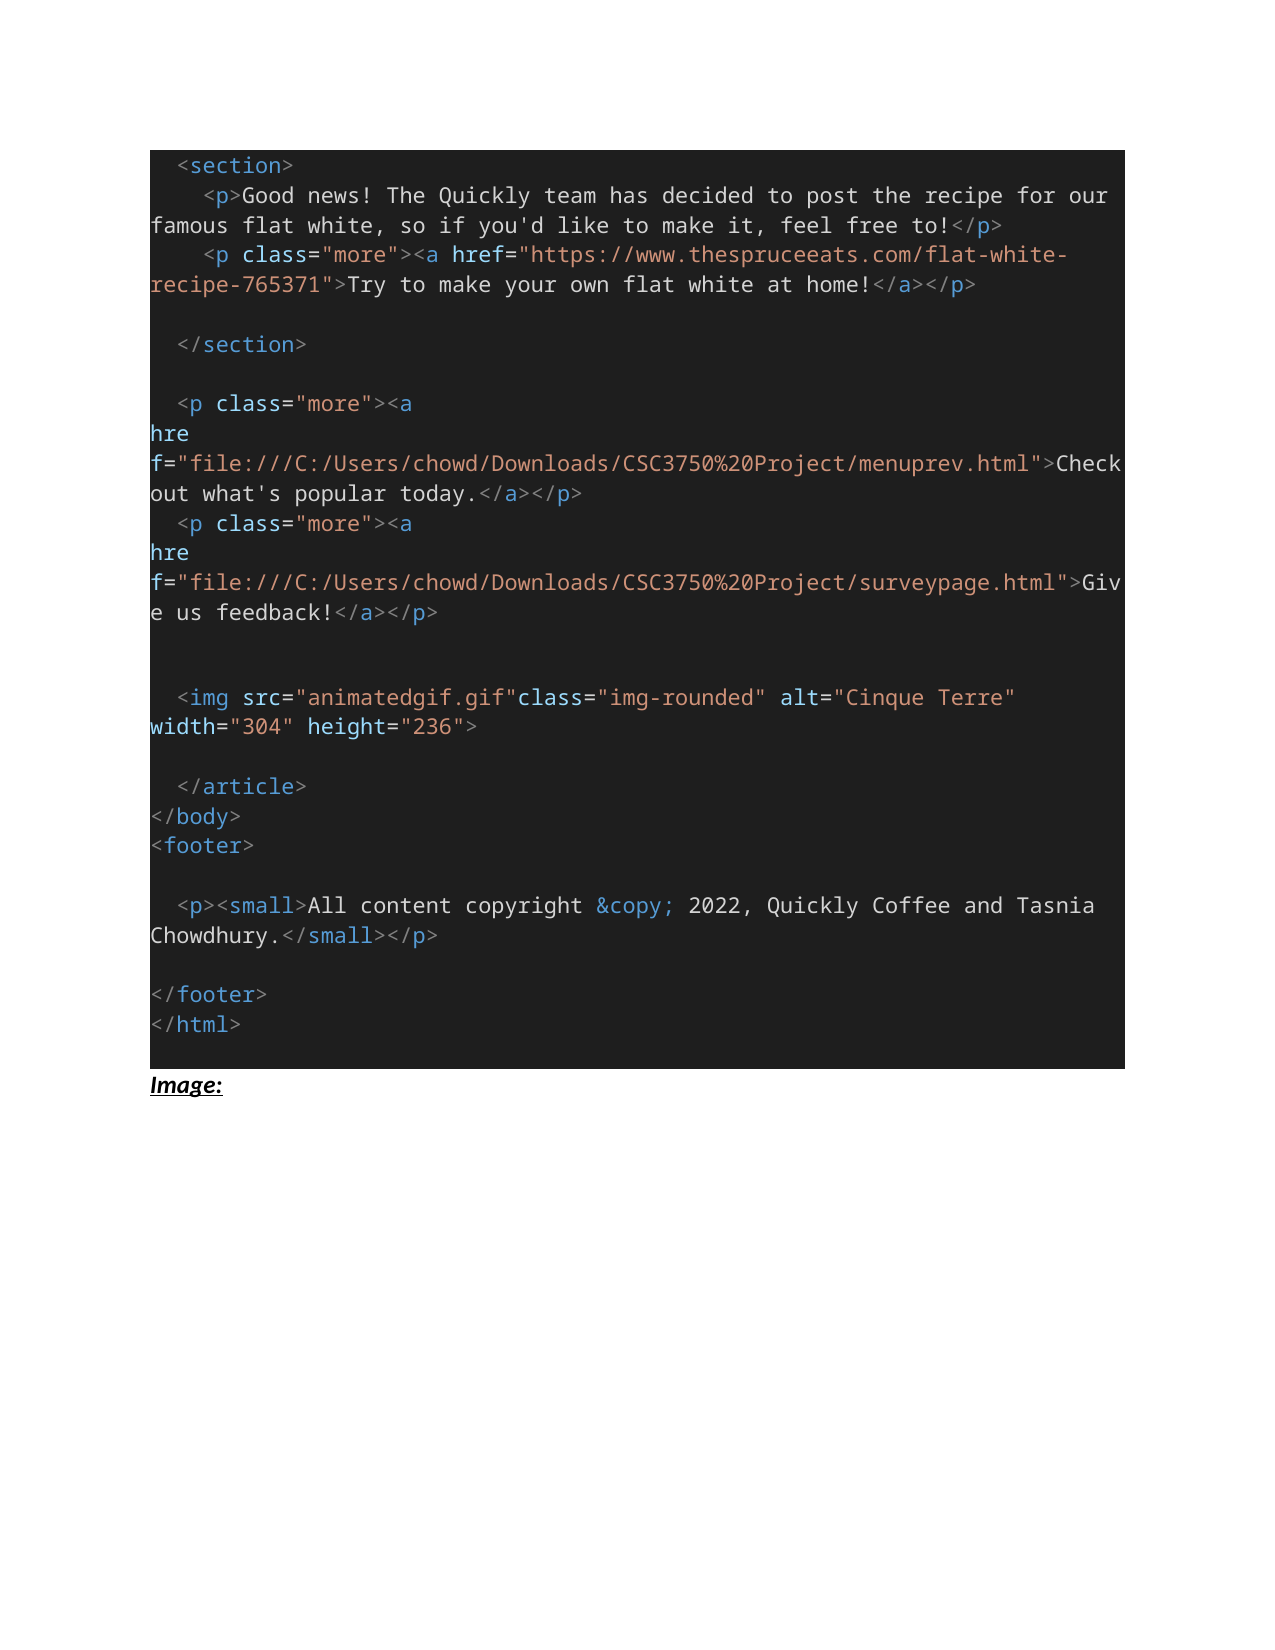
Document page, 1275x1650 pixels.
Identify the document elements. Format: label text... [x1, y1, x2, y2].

text </body> [150, 801, 1125, 830]
text </article> [150, 771, 1125, 801]
text <img src="animatedgif.gif"class="img-rounded" alt="Cinque Terre" width="304" height="236"> [150, 681, 1125, 741]
text </footer> [150, 979, 1125, 1009]
text <p class="more"><a href="file:///C:/Users/chowd/Downloads/CSC3750%20Project/surveypage.html">Give us feedback!</a></p> [150, 507, 1125, 627]
text <p class="more"><a href="https://www.thespruceeats.com/flat-white-recipe-765371">Try to make your own flat white at home!</a></p> [150, 239, 1125, 299]
text <p><small>All content copyright &copy; 2022, Quickly Coffee and Tasnia Chowdhury.</small></p> [150, 890, 1125, 949]
text </html> [150, 1009, 1125, 1039]
text <footer> [150, 830, 1125, 860]
text <p>Good news! The Quickly team has decided to post the recipe for our famous flat white, so if you'd like to make it, feel free to!</p> [150, 180, 1125, 239]
text <section> [150, 150, 1125, 180]
text <p class="more"><a href="file:///C:/Users/chowd/Downloads/CSC3750%20Project/menuprev.html">Check out what's popular today.</a></p> [150, 388, 1125, 507]
text </section> [150, 329, 1125, 358]
text Image: [150, 1069, 1125, 1099]
